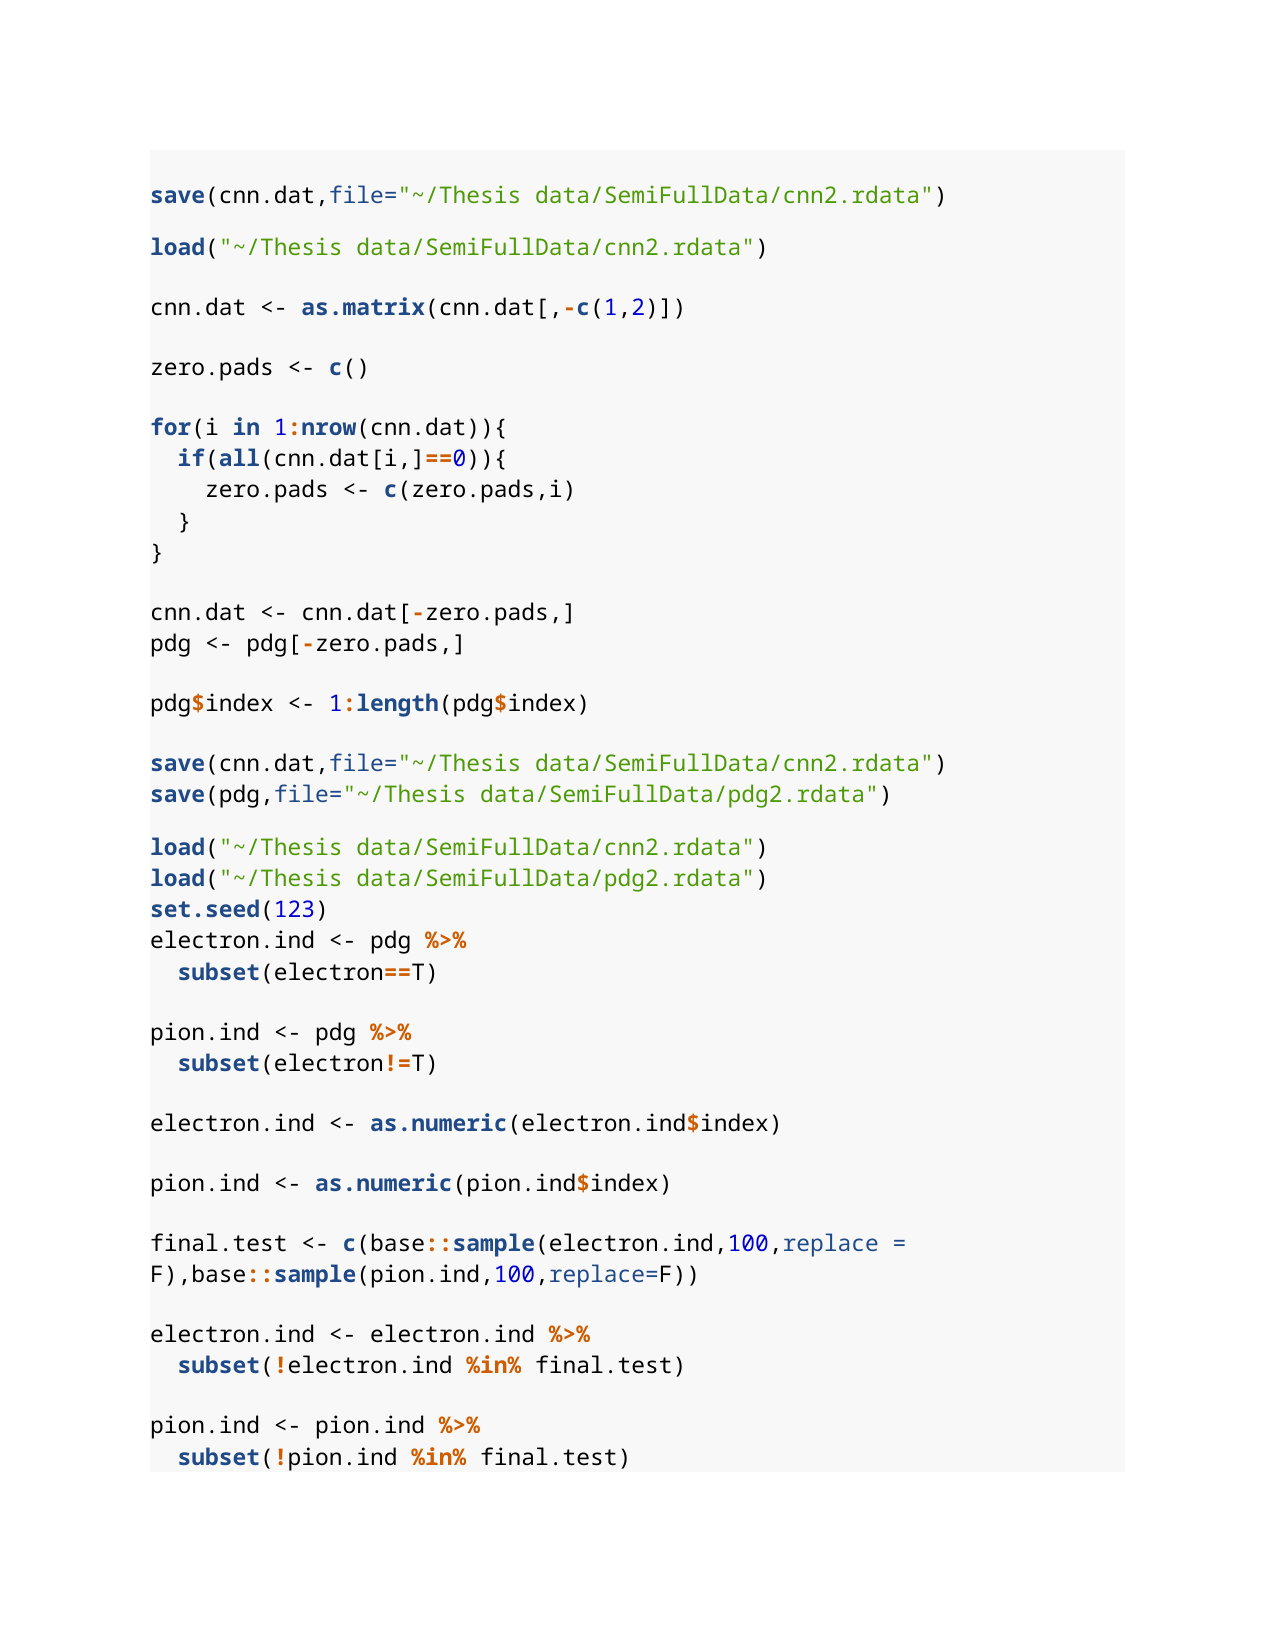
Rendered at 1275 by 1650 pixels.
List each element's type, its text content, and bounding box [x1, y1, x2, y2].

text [150, 150, 1125, 210]
text load("~/Thesis data/SemiFullData/cnn2.rdata") cnn.dat <- as.matrix(cnn.dat[,-c(1,2)]) zero.pads <- c() for(i in 1:nrow(cnn.dat)){ if(all(cnn.dat[i,]==0)){ zero.pads <- c(zero.pads,i) } } cnn.dat <- cnn.dat[-zero.pads,] pdg <- pdg[-zero.pads,] pdg$index <- 1:length(pdg$index) save(cnn.dat,file="~/Thesis data/SemiFullData/cnn2.rdata") save(pdg,file="~/Thesis data/SemiFullData/pdg2.rdata") [150, 231, 1125, 809]
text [150, 830, 1125, 1472]
